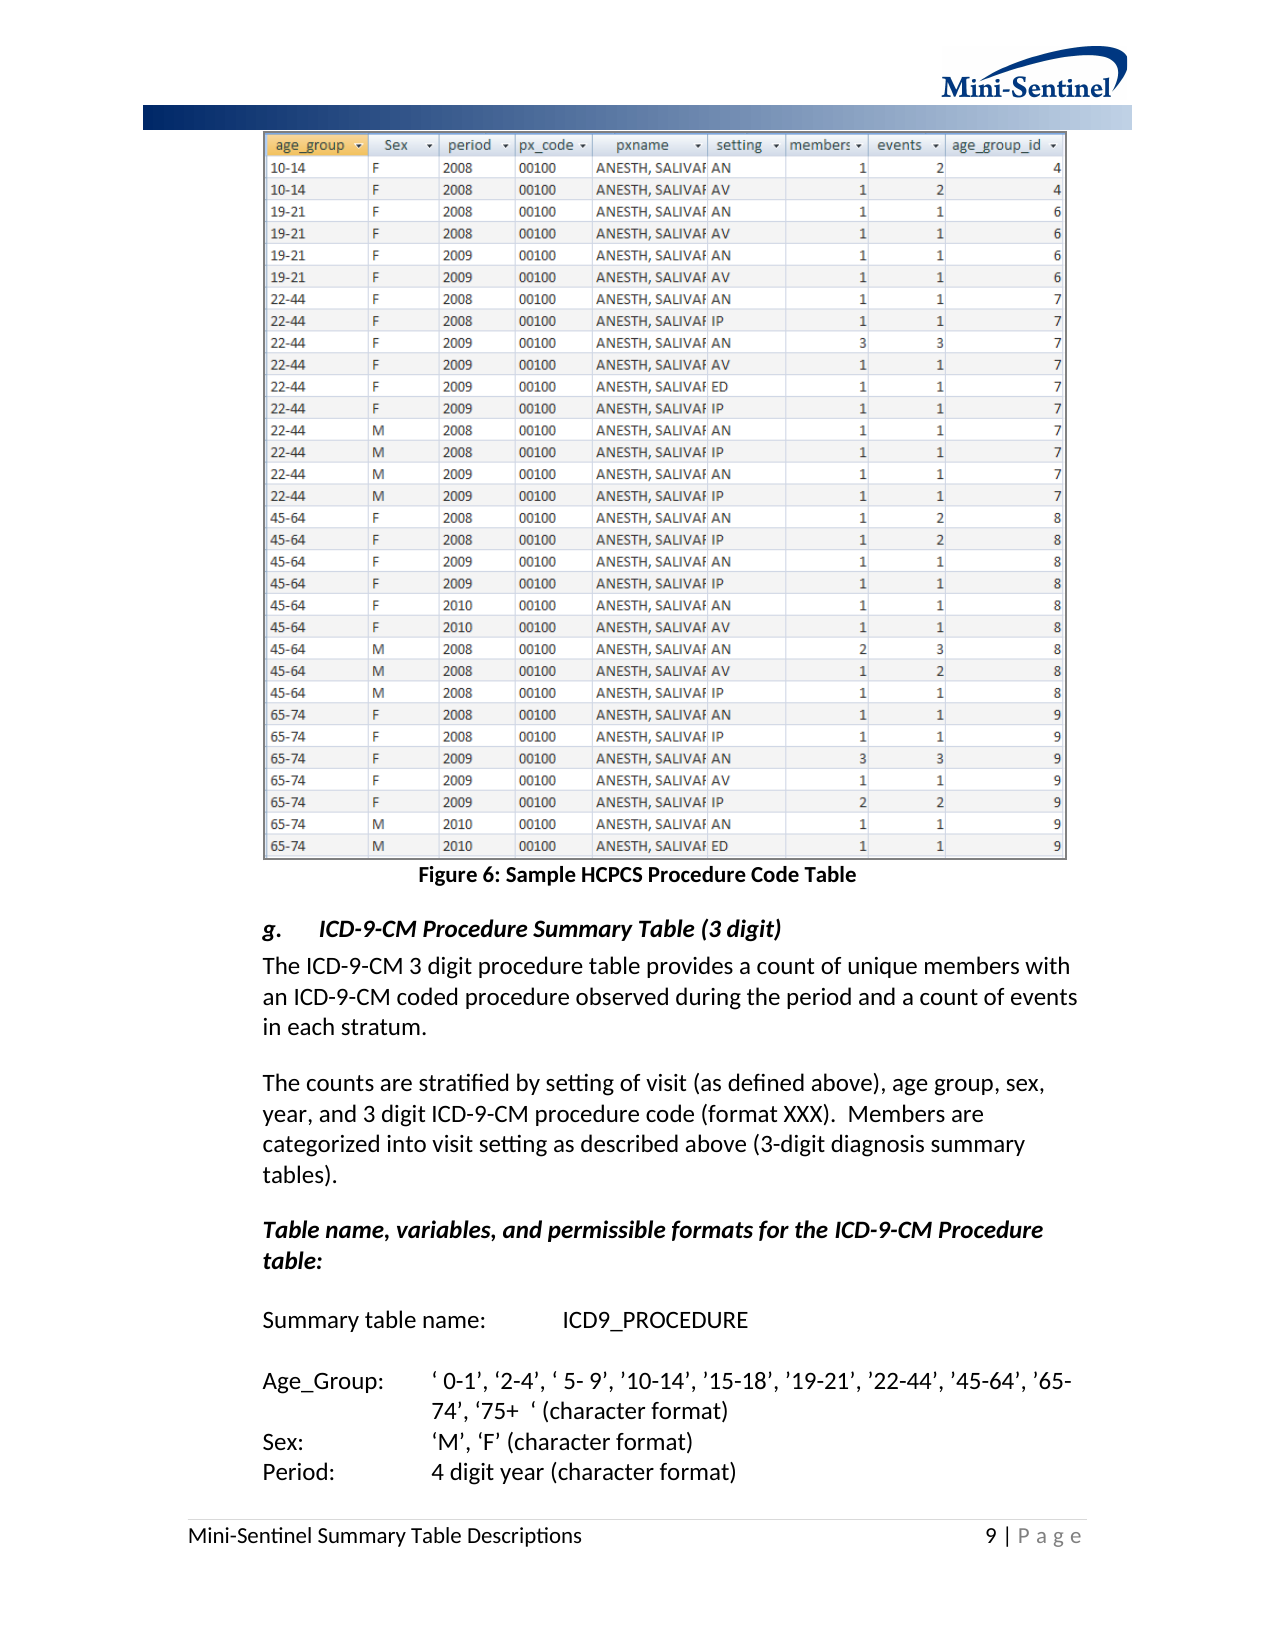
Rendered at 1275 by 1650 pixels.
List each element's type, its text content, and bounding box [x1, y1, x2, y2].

text Summary table name: ICD9_PROCEDURE [262, 1304, 1087, 1334]
subtitle ICD-9-CM Procedure Summary Table (3 digit) [262, 913, 1087, 944]
text Age_Group: ‘ 0-1’, ‘2-4’, ‘ 5- 9’, ’10-14’, ’15-18’, ’19-21’, ’22-44’, ’45-64’, ’65-74’, ‘75+ ‘ (character format) [262, 1365, 1087, 1426]
text The ICD-9-CM 3 digit procedure table provides a count of unique members with an ICD-9-CM coded procedure observed during the period and a count of events in each stratum. [262, 950, 1087, 1042]
picture [941, 46, 1128, 100]
text Figure 6: Sample HCPCS Procedure Code Table [187, 860, 1087, 888]
picture [265, 133, 1065, 858]
text Sex: ‘M’, ‘F’ (character format) [262, 1426, 1087, 1456]
text The counts are stratified by setting of visit (as defined above), age group, sex, year, and 3 digit ICD-9-CM procedure code (format XXX). Members are categorized into visit setting as described above (3-digit diagnosis summary tables). [262, 1067, 1087, 1189]
text Table name, variables, and permissible formats for the ICD-9-CM Procedure table: [262, 1215, 1087, 1276]
text Period: 4 digit year (character format) [262, 1456, 1087, 1487]
